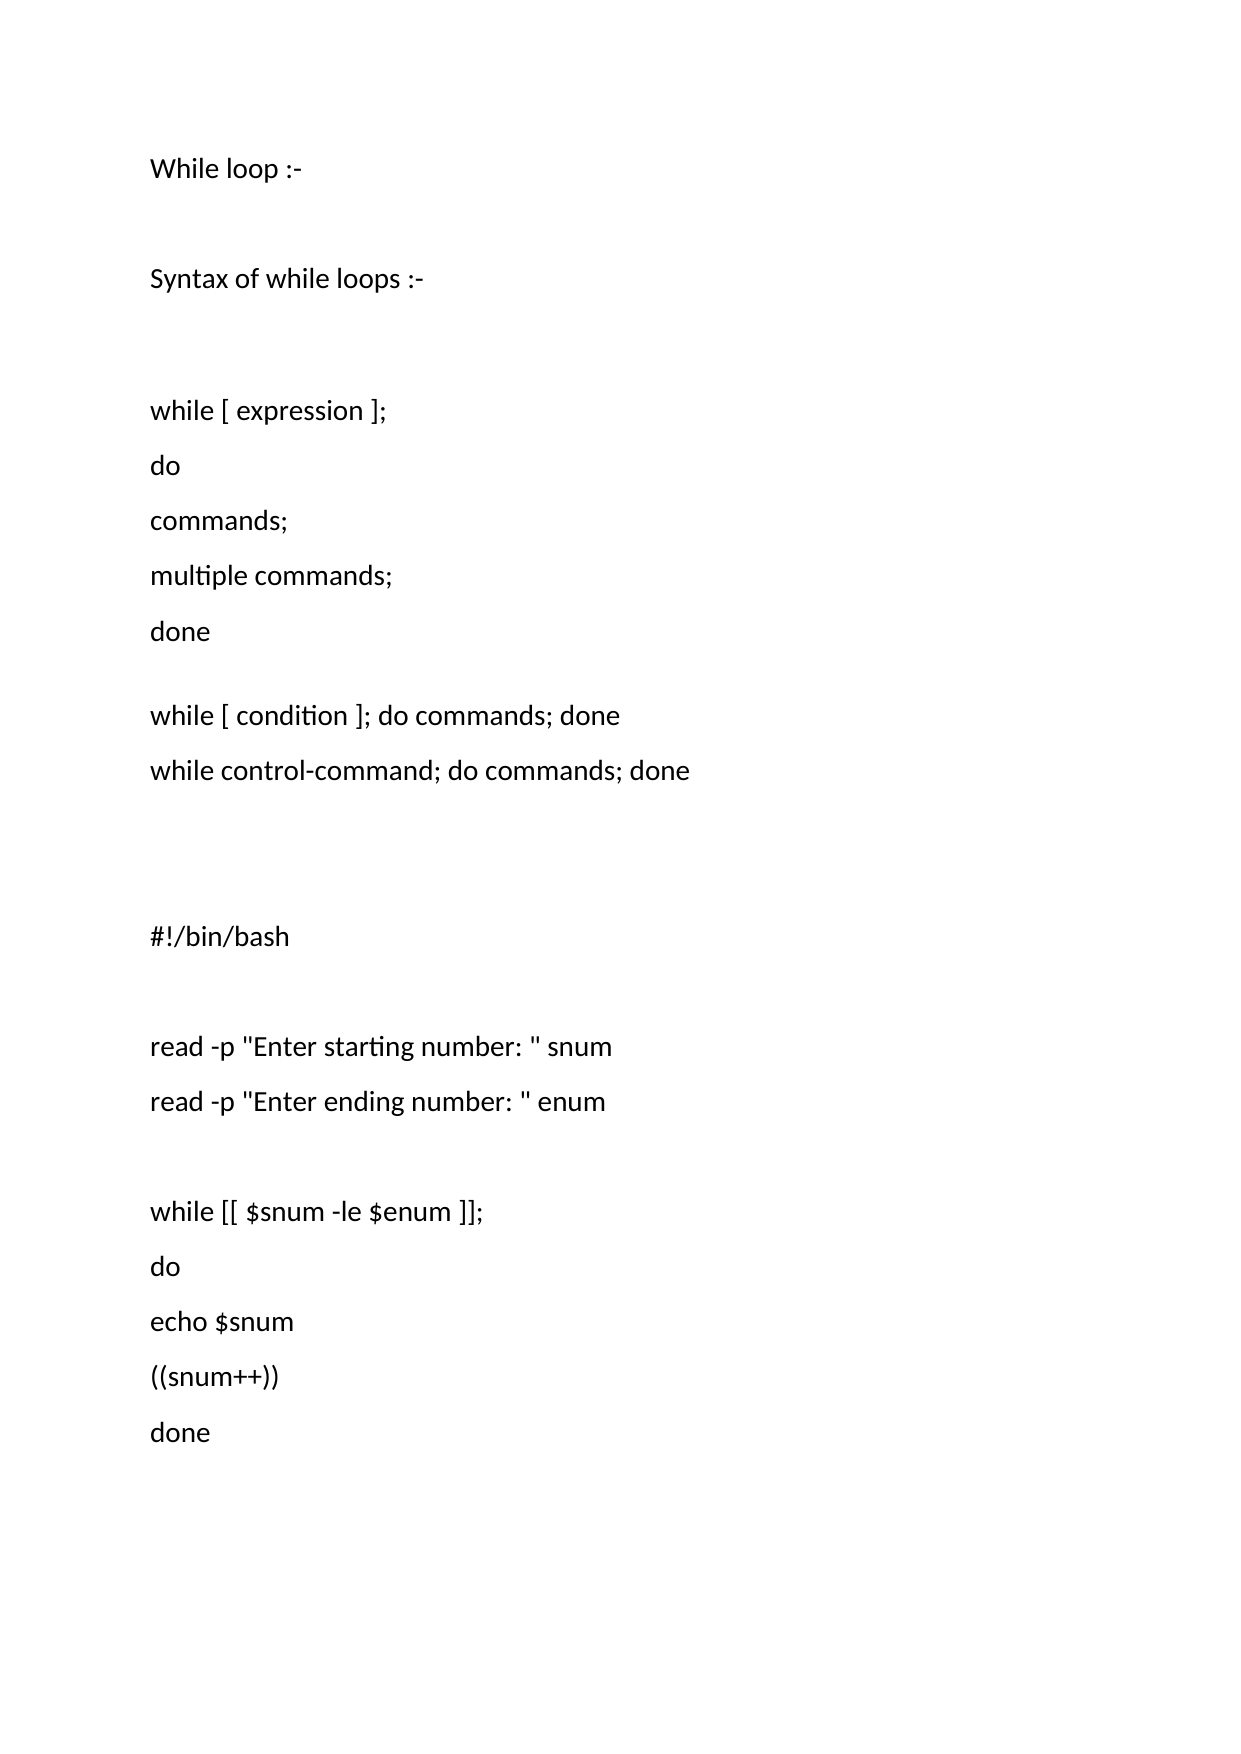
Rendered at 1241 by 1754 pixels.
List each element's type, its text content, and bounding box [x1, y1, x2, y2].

text do [150, 1248, 1090, 1284]
text Syntax of while loops :- [150, 260, 1090, 296]
text While loop :- [150, 150, 1090, 186]
text done [150, 613, 1090, 678]
text multiple commands; [150, 557, 1090, 593]
text while [ condition ]; do commands; done [150, 697, 1090, 733]
text #!/bin/bash [150, 918, 1090, 953]
text while [ expression ]; [150, 315, 1090, 428]
text ((snum++)) [150, 1358, 1090, 1394]
text while [[ $snum -le $enum ]]; [150, 1193, 1090, 1229]
text echo $snum [150, 1303, 1090, 1339]
text commands; [150, 502, 1090, 538]
text while control-command; do commands; done [150, 752, 1090, 788]
text read -p "Enter starting number: " snum [150, 1028, 1090, 1063]
text read -p "Enter ending number: " enum [150, 1083, 1090, 1119]
text done [150, 1414, 1090, 1449]
text do [150, 447, 1090, 483]
